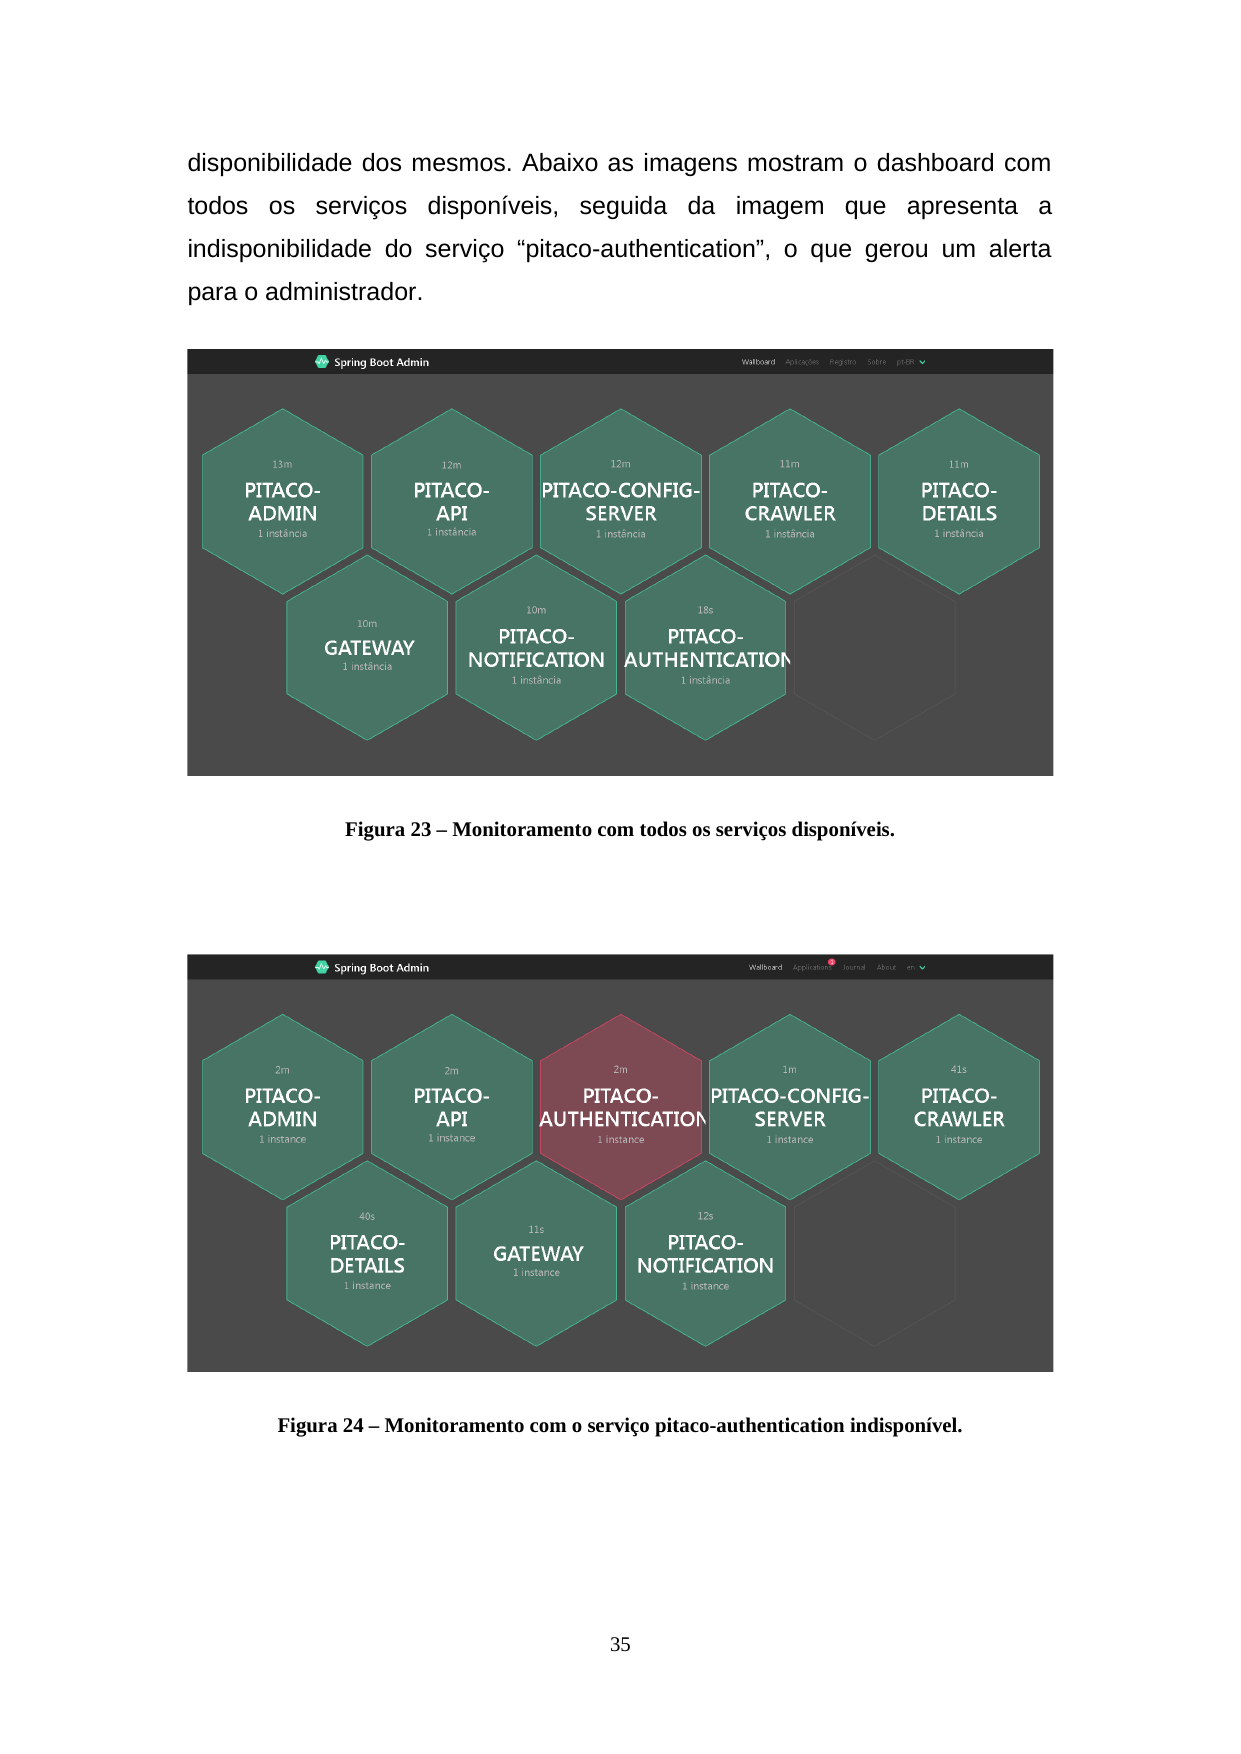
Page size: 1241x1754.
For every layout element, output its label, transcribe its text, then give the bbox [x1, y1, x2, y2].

text Figura 23 – Monitoramento com todos os serviços disponíveis. [187, 817, 1053, 841]
picture [187, 954, 1054, 1372]
text Figura 24 – Monitoramento com o serviço pitaco-authentication indisponível. [187, 1413, 1053, 1437]
picture [187, 349, 1054, 776]
